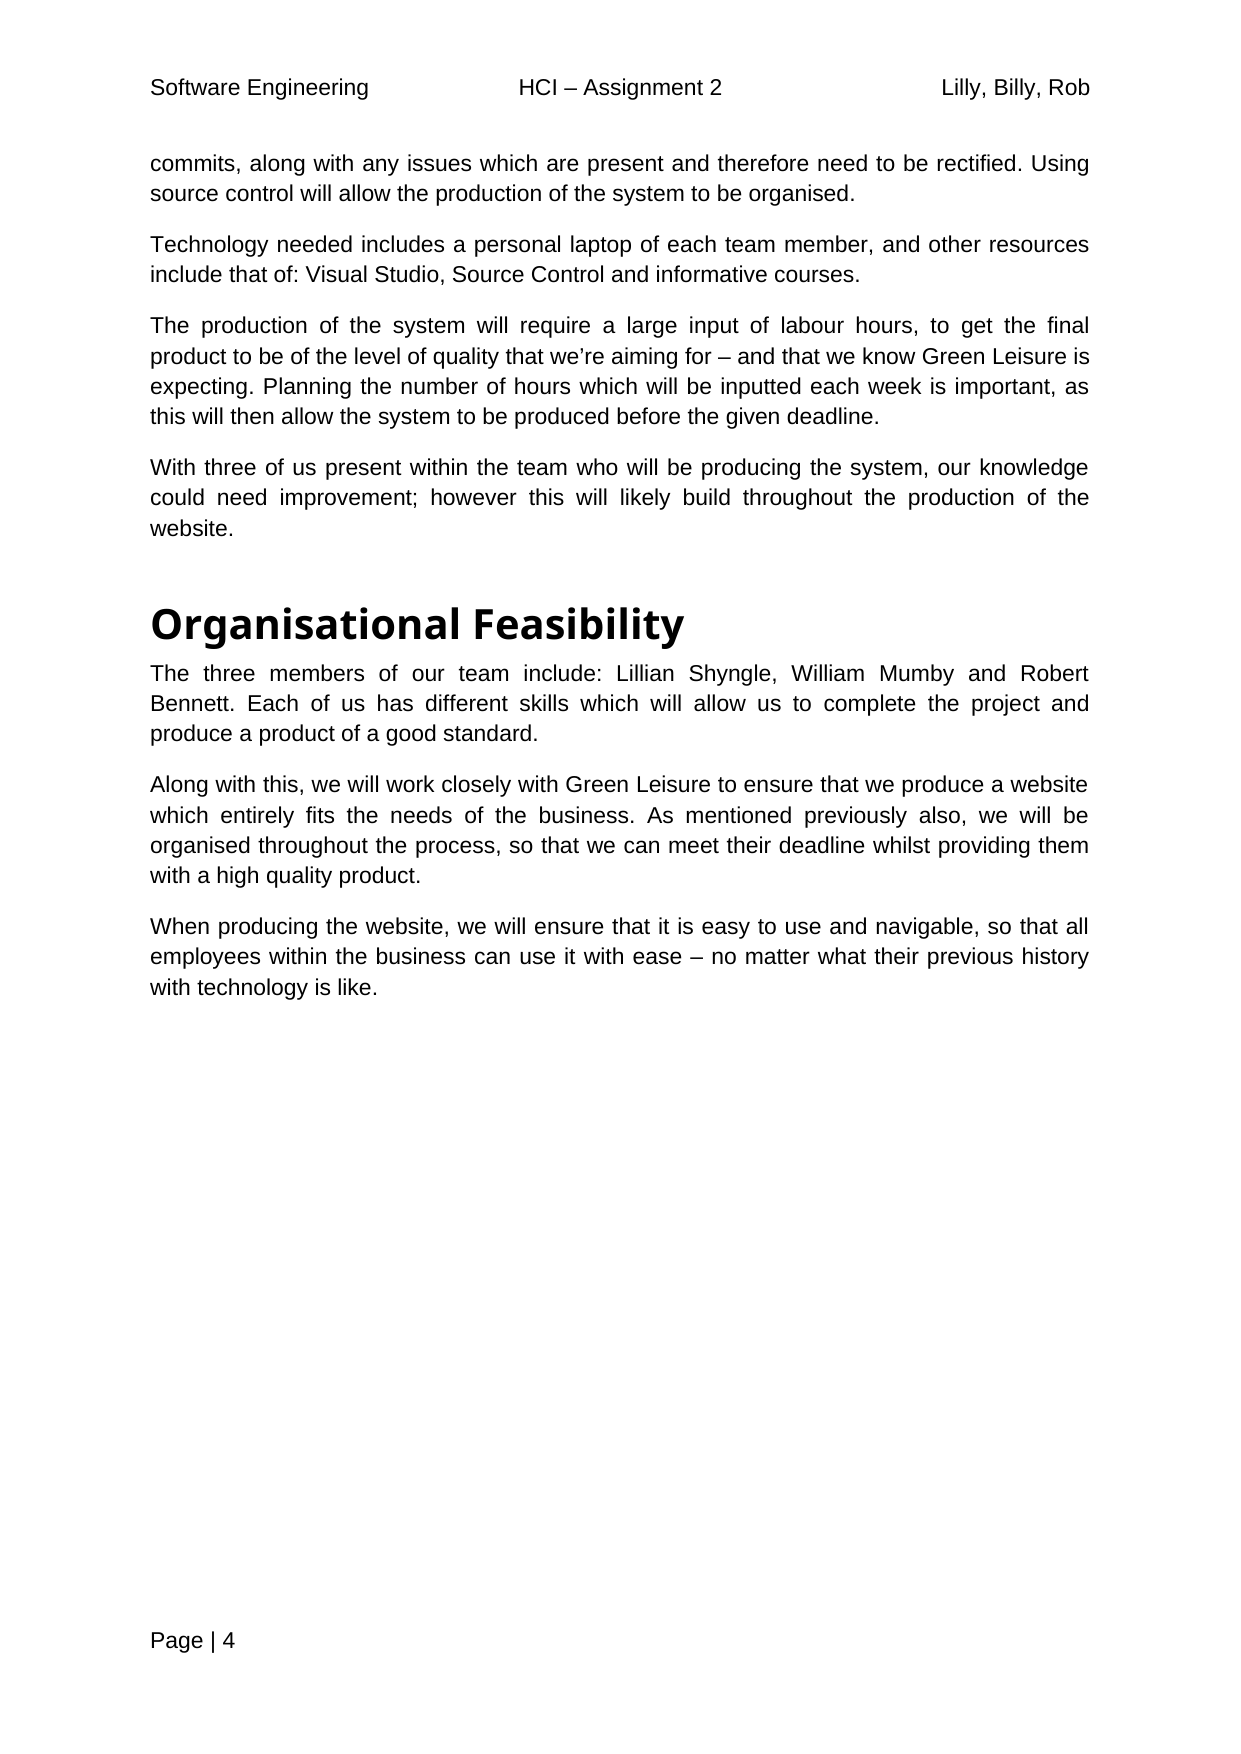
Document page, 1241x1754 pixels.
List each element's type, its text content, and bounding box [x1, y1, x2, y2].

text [150, 150, 1090, 207]
text With three of us present within the team who will be producing the system, our knowledge could need improvement; however this will likely build throughout the production of the website. [150, 454, 1090, 541]
text Along with this, we will work closely with Green Leisure to ensure that we produce a website which entirely fits the needs of the business. As mentioned previously also, we will be organised throughout the process, so that we can meet their deadline whilst providing them with a high quality product. [150, 771, 1090, 888]
text Technology needed includes a personal laptop of each team member, and other resources include that of: Visual Studio, Source Control and informative courses. [150, 231, 1090, 288]
text The three members of our team include: Lillian Shyngle, William Mumby and Robert Bennett. Each of us has different skills which will allow us to complete the project and produce a product of a good standard. [150, 660, 1090, 747]
subtitle Organisational Feasibility [150, 595, 1090, 652]
text When producing the website, we will ensure that it is easy to use and navigable, so that all employees within the business can use it with ease – no matter what their previous history with technology is like. [150, 913, 1090, 1000]
text The production of the system will require a large input of labour hours, to get the final product to be of the level of quality that we’re aiming for – and that we know Green Leisure is expecting. Planning the number of hours which will be inputted each week is important, as this will then allow the system to be produced before the given deadline. [150, 312, 1090, 429]
